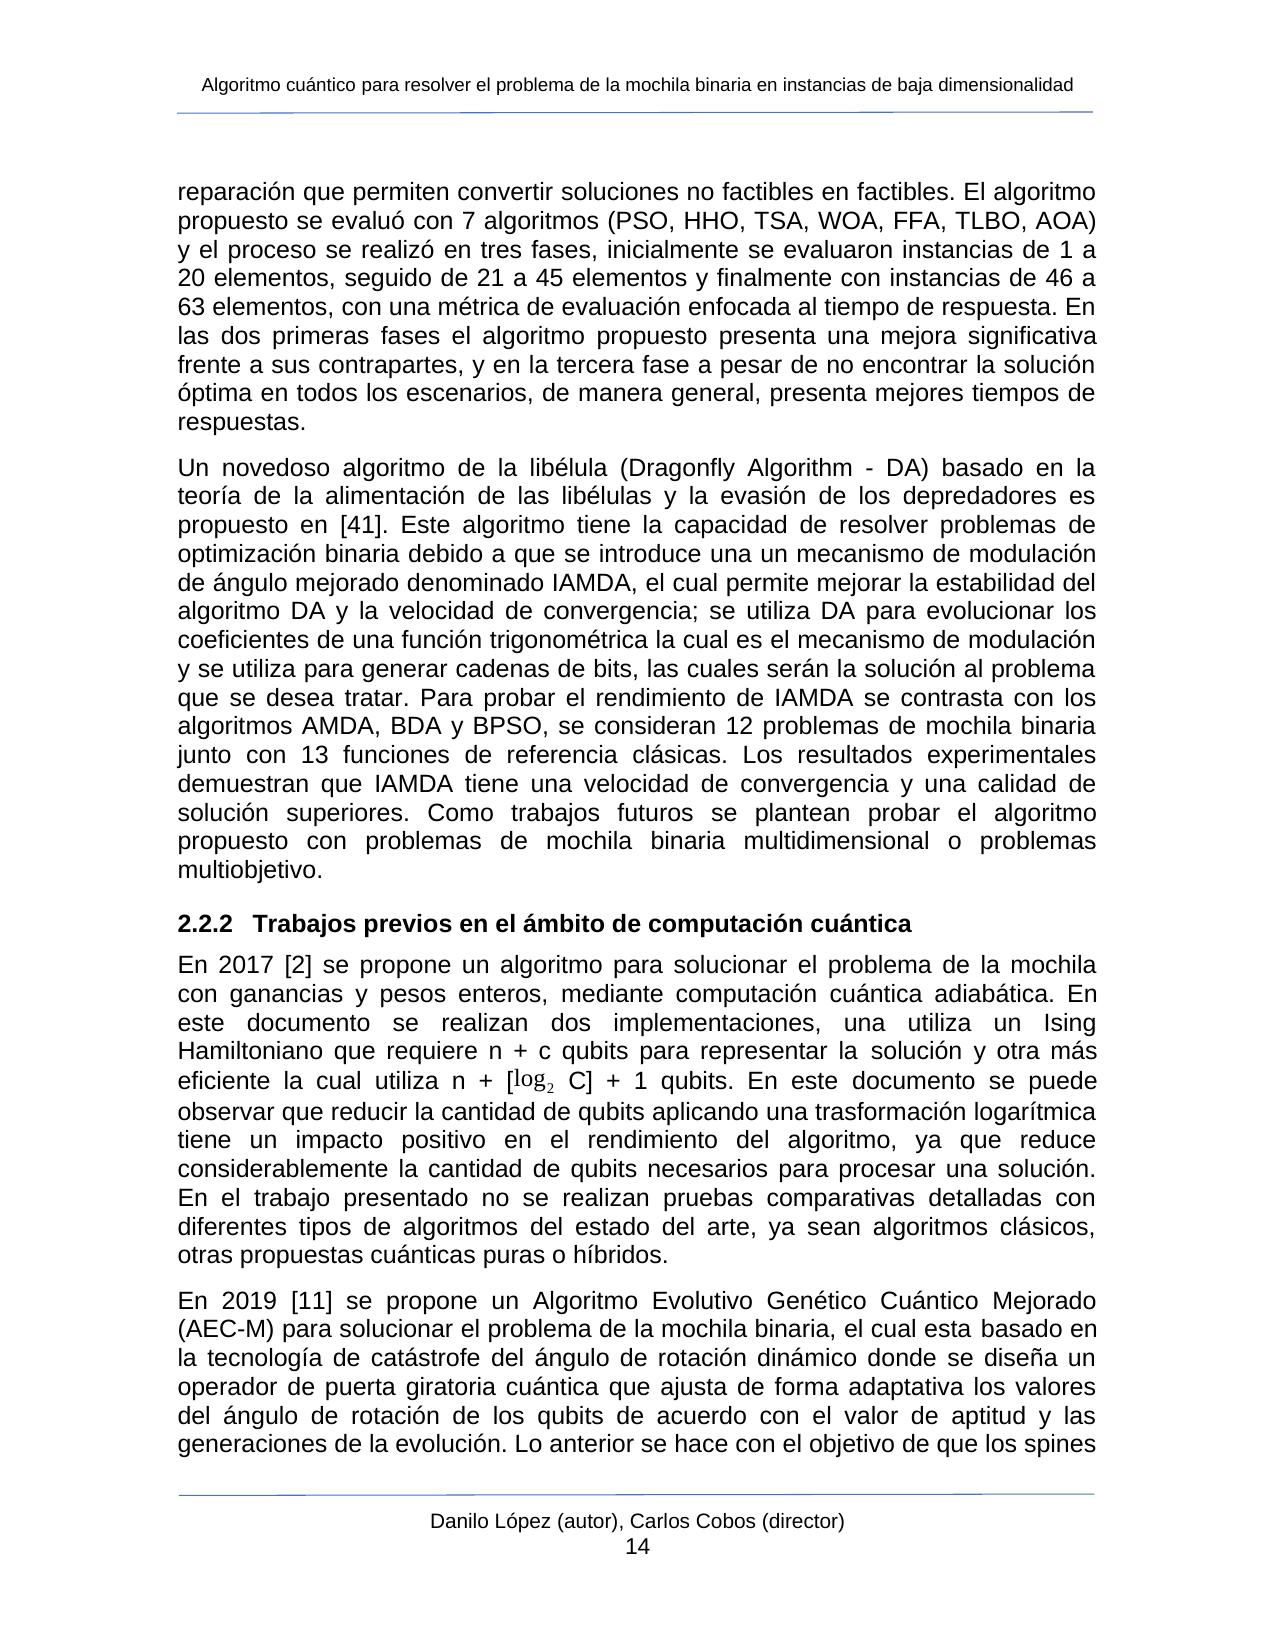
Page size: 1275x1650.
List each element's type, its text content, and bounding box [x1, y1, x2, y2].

text Un novedoso algoritmo de la libélula (Dragonfly Algorithm - DA) basado en la teoría de la alimentación de las libélulas y la evasión de los depredadores es propuesto en [41]. Este algoritmo tiene la capacidad de resolver problemas de optimización binaria debido a que se introduce una un mecanismo de modulación de ángulo mejorado denominado IAMDA, el cual permite mejorar la estabilidad del algoritmo DA y la velocidad de convergencia; se utiliza DA para evolucionar los coeficientes de una función trigonométrica la cual es el mecanismo de modulación y se utiliza para generar cadenas de bits, las cuales serán la solución al problema que se desea tratar. Para probar el rendimiento de IAMDA se contrasta con los algoritmos AMDA, BDA y BPSO, se consideran 12 problemas de mochila binaria junto con 13 funciones de referencia clásicas. Los resultados experimentales demuestran que IAMDA tiene una velocidad de convergencia y una calidad de solución superiores. Como trabajos futuros se plantean probar el algoritmo propuesto con problemas de mochila binaria multidimensional o problemas multiobjetivo. [177, 453, 1098, 884]
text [177, 1286, 1098, 1458]
subtitle Trabajos previos en el ámbito de computación cuántica [177, 909, 1098, 938]
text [177, 177, 1098, 436]
text En 2017 [2] se propone un algoritmo para solucionar el problema de la mochila con ganancias y pesos enteros, mediante computación cuántica adiabática. En este documento se realizan dos implementaciones, una utiliza un Ising Hamiltoniano que requiere n + c qubits para representar la solución y otra más eficiente la cual utiliza n + [ C] + 1 qubits. En este documento se puede observar que reducir la cantidad de qubits aplicando una trasformación logarítmica tiene un impacto positivo en el rendimiento del algoritmo, ya que reduce considerablemente la cantidad de qubits necesarios para procesar una solución. En el trabajo presentado no se realizan pruebas comparativas detalladas con diferentes tipos de algoritmos del estado del arte, ya sean algoritmos clásicos, otras propuestas cuánticas puras o híbridos. [177, 950, 1098, 1269]
